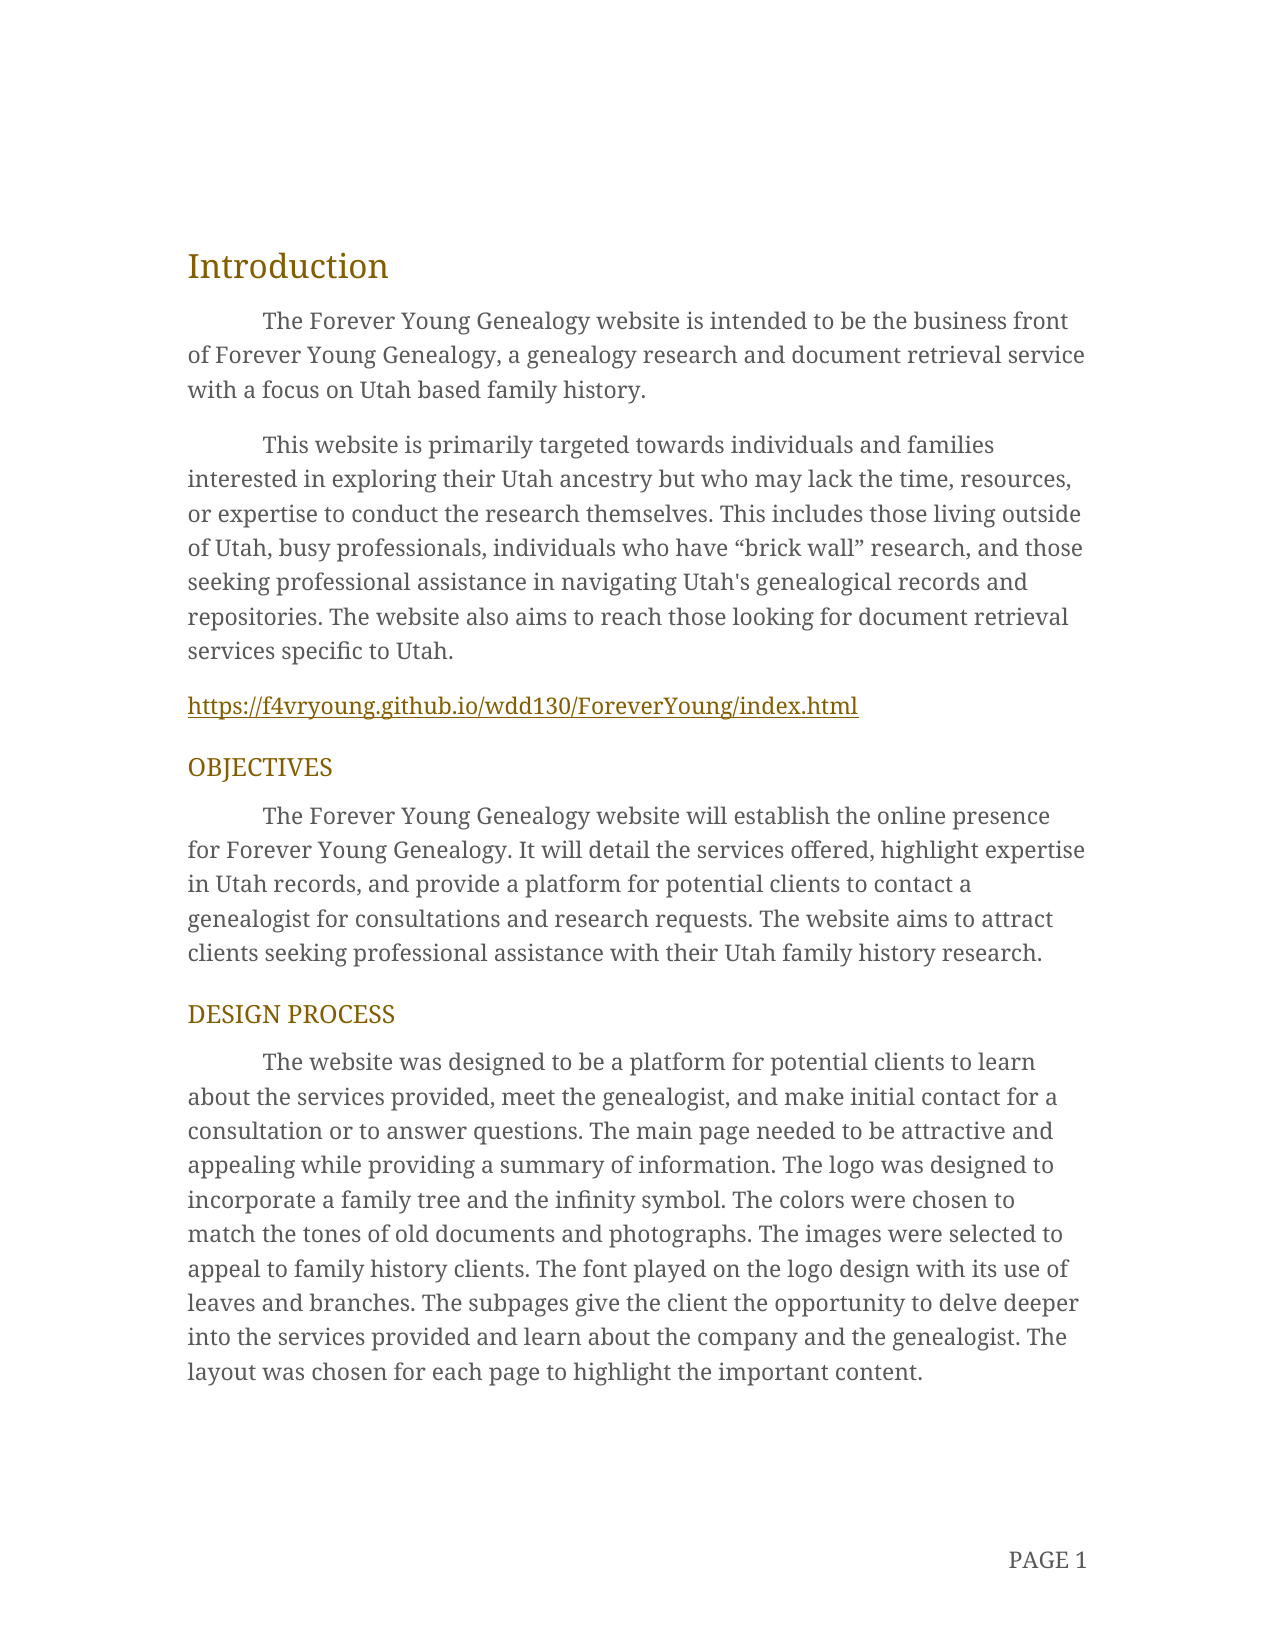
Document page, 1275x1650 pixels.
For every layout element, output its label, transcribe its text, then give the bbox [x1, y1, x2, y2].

subtitle Objectives [187, 750, 1087, 784]
subtitle Introduction [187, 242, 1087, 288]
list The Forever Young Genealogy website is intended to be the business front of Forever Young Genealogy, a genealogy research and document retrieval service with a focus on Utah based family history. [187, 305, 1087, 405]
list https://f4vryoung.github.io/wdd130/ForeverYoung/index.html [187, 690, 1087, 722]
subtitle Design Process [187, 996, 1087, 1031]
list This website is primarily targeted towards individuals and families interested in exploring their Utah ancestry but who may lack the time, resources, or expertise to conduct the research themselves. This includes those living outside of Utah, busy professionals, individuals who have “brick wall” research, and those seeking professional assistance in navigating Utah's genealogical records and repositories. The website also aims to reach those looking for document retrieval services specific to Utah. [187, 429, 1087, 666]
text The Forever Young Genealogy website will establish the online presence for Forever Young Genealogy. It will detail the services offered, highlight expertise in Utah records, and provide a platform for potential clients to contact a genealogist for consultations and research requests. The website aims to attract clients seeking professional assistance with their Utah family history research. [187, 799, 1087, 968]
text The website was designed to be a platform for potential clients to learn about the services provided, meet the genealogist, and make initial contact for a consultation or to answer questions. The main page needed to be attractive and appealing while providing a summary of information. The logo was designed to incorporate a family tree and the infinity symbol. The colors were chosen to match the tones of old documents and photographs. The images were selected to appeal to family history clients. The font played on the logo design with its use of leaves and branches. The subpages give the client the opportunity to delve deeper into the services provided and learn about the company and the genealogist. The layout was chosen for each page to highlight the important content. [187, 1046, 1087, 1387]
